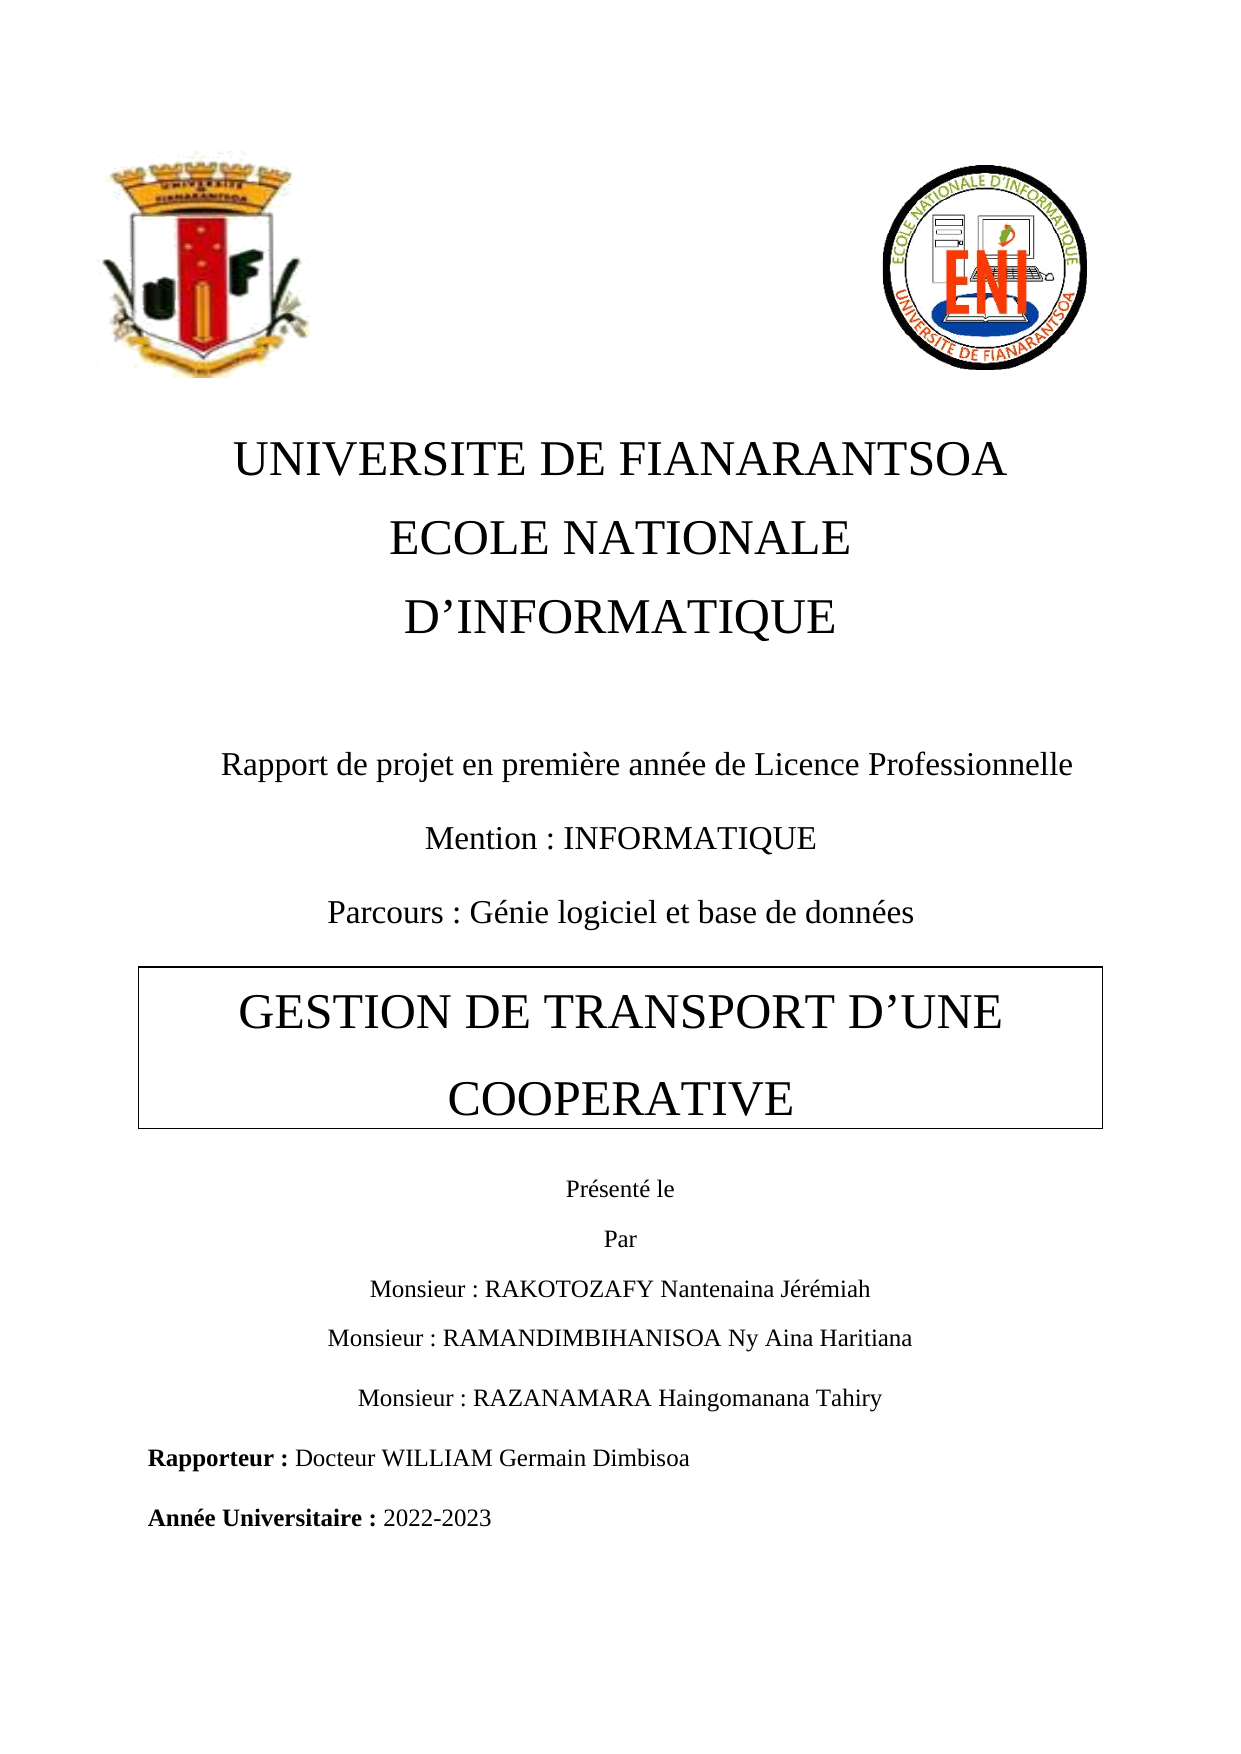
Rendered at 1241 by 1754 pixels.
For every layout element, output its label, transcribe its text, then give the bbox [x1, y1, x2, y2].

text Par [148, 1224, 1093, 1253]
text Monsieur : RAKOTOZAFY Nantenaina Jérémiah [148, 1274, 1093, 1302]
text Monsieur : RAZANAMARA Haingomanana Tahiry [148, 1383, 1093, 1412]
text ECOLE NATIONALE [148, 508, 1093, 565]
picture [95, 151, 316, 378]
text Rapporteur : Docteur WILLIAM Germain Dimbisoa [148, 1443, 1093, 1472]
text Rapport de projet en première année de Licence Professionnelle [221, 744, 1093, 782]
text Année Universitaire : 2022-2023 [148, 1503, 1093, 1531]
text Monsieur : RAMANDIMBIHANISOA Ny Aina Haritiana [148, 1323, 1093, 1352]
text GESTION DE TRANSPORT D’UNE COOPERATIVE [139, 968, 1102, 1128]
text Présenté le [148, 1174, 1093, 1203]
text Mention : INFORMATIQUE [148, 818, 1094, 856]
picture [882, 165, 1087, 370]
text UNIVERSITE DE FIANARANTSOA [148, 429, 1093, 486]
text D’INFORMATIQUE [148, 586, 1093, 644]
text Parcours : Génie logiciel et base de données [148, 892, 1094, 931]
